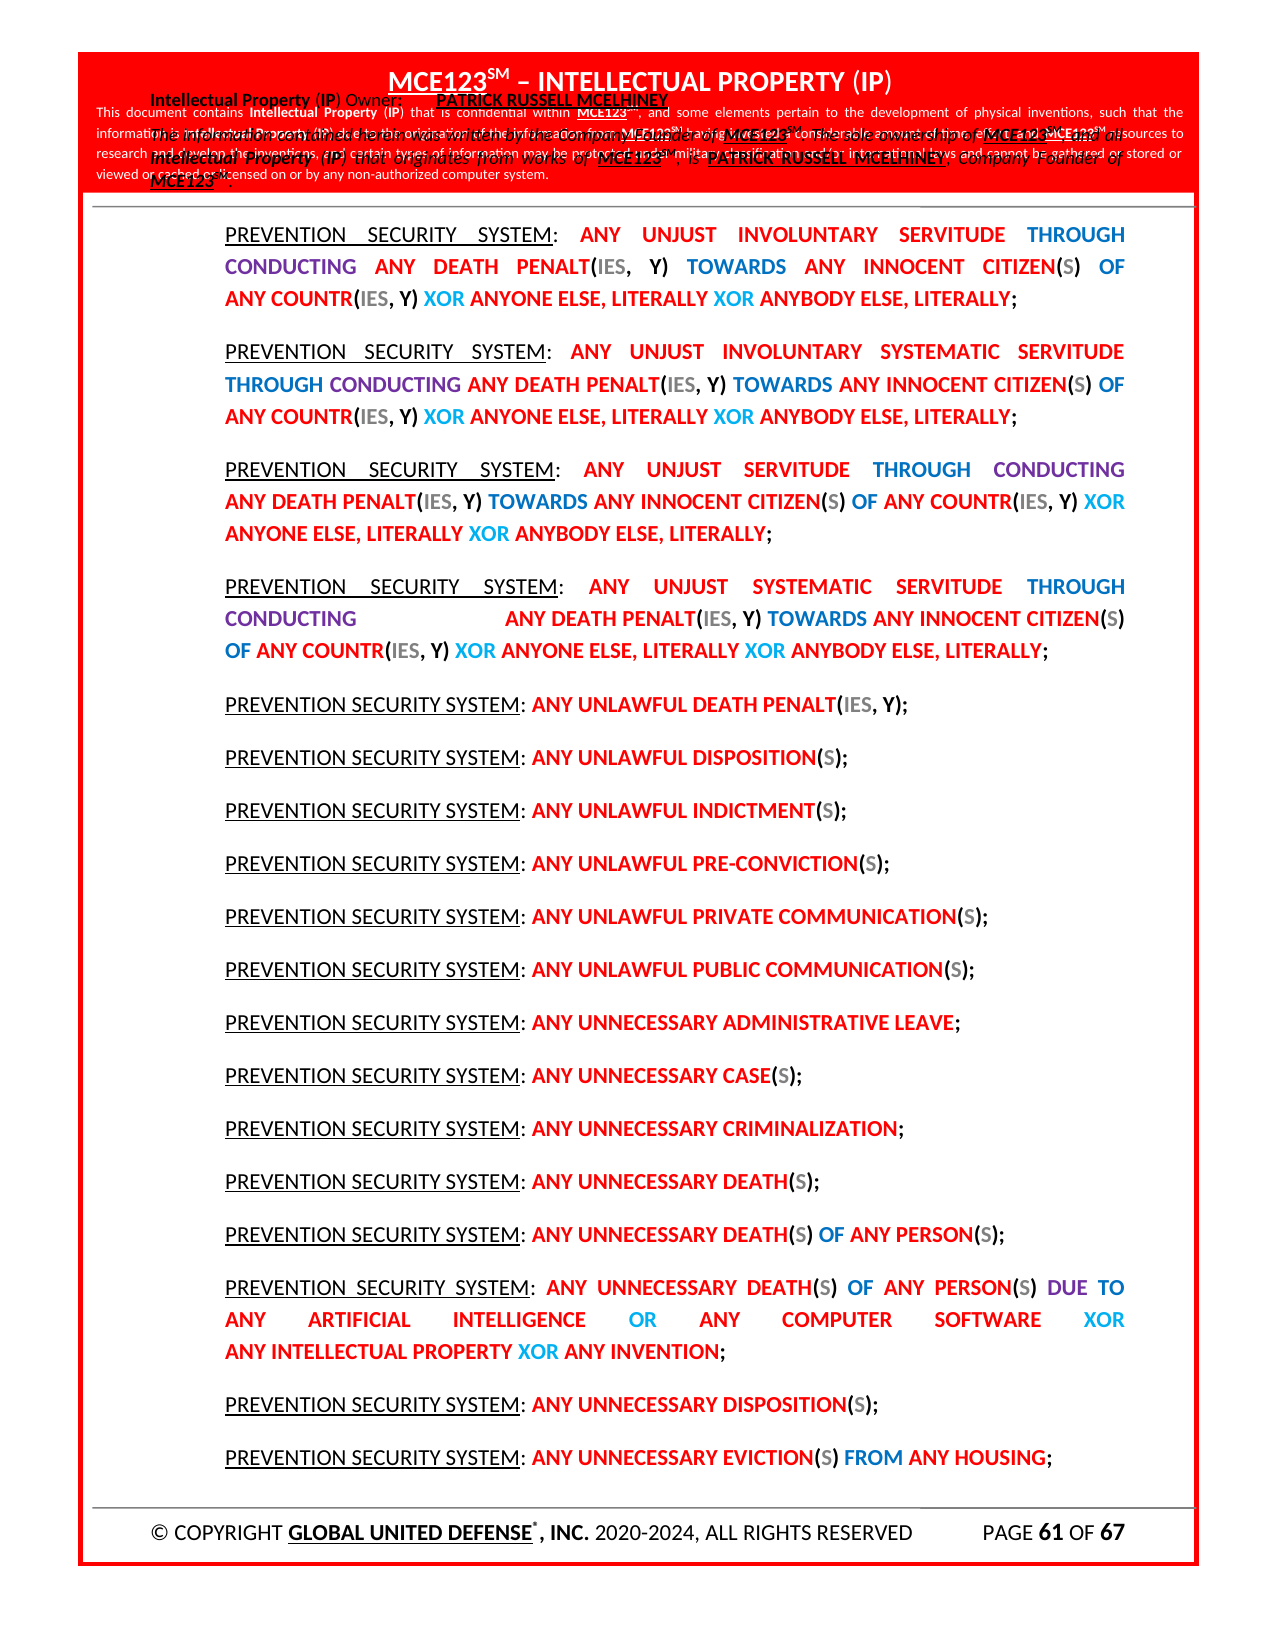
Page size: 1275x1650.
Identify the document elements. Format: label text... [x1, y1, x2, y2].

text PREVENTION SECURITY SYSTEM: ANY UNNECESSARY DEATH(S) OF ANY PERSON(S); [225, 1220, 1125, 1248]
text PREVENTION SECURITY SYSTEM: ANY UNJUST INVOLUNTARY SYSTEMATIC SERVITUDE THROUGH CONDUCTING ANY DEATH PENALT(IES, Y) TOWARDS ANY INNOCENT CITIZEN(S) OF ANY COUNTR(IES, Y) XOR ANYONE ELSE, LITERALLY XOR ANYBODY ELSE, LITERALLY; [225, 337, 1125, 430]
text PREVENTION SECURITY SYSTEM: ANY UNNECESSARY DISPOSITION(S); [225, 1390, 1125, 1418]
text PREVENTION SECURITY SYSTEM: ANY UNJUST SERVITUDE THROUGH CONDUCTING ANY DEATH PENALT(IES, Y) TOWARDS ANY INNOCENT CITIZEN(S) OF ANY COUNTR(IES, Y) XOR ANYONE ELSE, LITERALLY XOR ANYBODY ELSE, LITERALLY; [225, 455, 1125, 547]
text PREVENTION SECURITY SYSTEM: ANY UNJUST INVOLUNTARY SERVITUDE THROUGH CONDUCTING ANY DEATH PENALT(IES, Y) TOWARDS ANY INNOCENT CITIZEN(S) OF ANY COUNTR(IES, Y) XOR ANYONE ELSE, LITERALLY XOR ANYBODY ELSE, LITERALLY; [225, 220, 1125, 312]
text PREVENTION SECURITY SYSTEM: ANY UNNECESSARY DEATH(S) OF ANY PERSON(S) DUE TO ANY ARTIFICIAL INTELLIGENCE OR ANY COMPUTER SOFTWARE XOR ANY INTELLECTUAL PROPERTY XOR ANY INVENTION; [225, 1273, 1125, 1365]
text PREVENTION SECURITY SYSTEM: ANY UNNECESSARY EVICTION(S) FROM ANY HOUSING; [225, 1443, 1125, 1471]
text PREVENTION SECURITY SYSTEM: ANY UNLAWFUL PUBLIC COMMUNICATION(S); [225, 955, 1125, 983]
text PREVENTION SECURITY SYSTEM: ANY UNLAWFUL PRE-CONVICTION(S); [225, 849, 1125, 877]
text PREVENTION SECURITY SYSTEM: ANY UNNECESSARY ADMINISTRATIVE LEAVE; [225, 1008, 1125, 1036]
text PREVENTION SECURITY SYSTEM: ANY UNLAWFUL PRIVATE COMMUNICATION(S); [225, 902, 1125, 930]
text PREVENTION SECURITY SYSTEM: ANY UNNECESSARY CASE(S); [225, 1061, 1125, 1089]
text PREVENTION SECURITY SYSTEM: ANY UNLAWFUL DISPOSITION(S); [225, 743, 1125, 771]
text PREVENTION SECURITY SYSTEM: ANY UNJUST SYSTEMATIC SERVITUDE THROUGH CONDUCTING ANY DEATH PENALT(IES, Y) TOWARDS ANY INNOCENT CITIZEN(S) OF ANY COUNTR(IES, Y) XOR ANYONE ELSE, LITERALLY XOR ANYBODY ELSE, LITERALLY; [225, 572, 1125, 665]
text PREVENTION SECURITY SYSTEM: ANY UNNECESSARY DEATH(S); [225, 1167, 1125, 1195]
text PREVENTION SECURITY SYSTEM: ANY UNLAWFUL DEATH PENALT(IES, Y); [225, 690, 1125, 718]
text PREVENTION SECURITY SYSTEM: ANY UNLAWFUL INDICTMENT(S); [225, 796, 1125, 824]
text PREVENTION SECURITY SYSTEM: ANY UNNECESSARY CRIMINALIZATION; [225, 1114, 1125, 1142]
